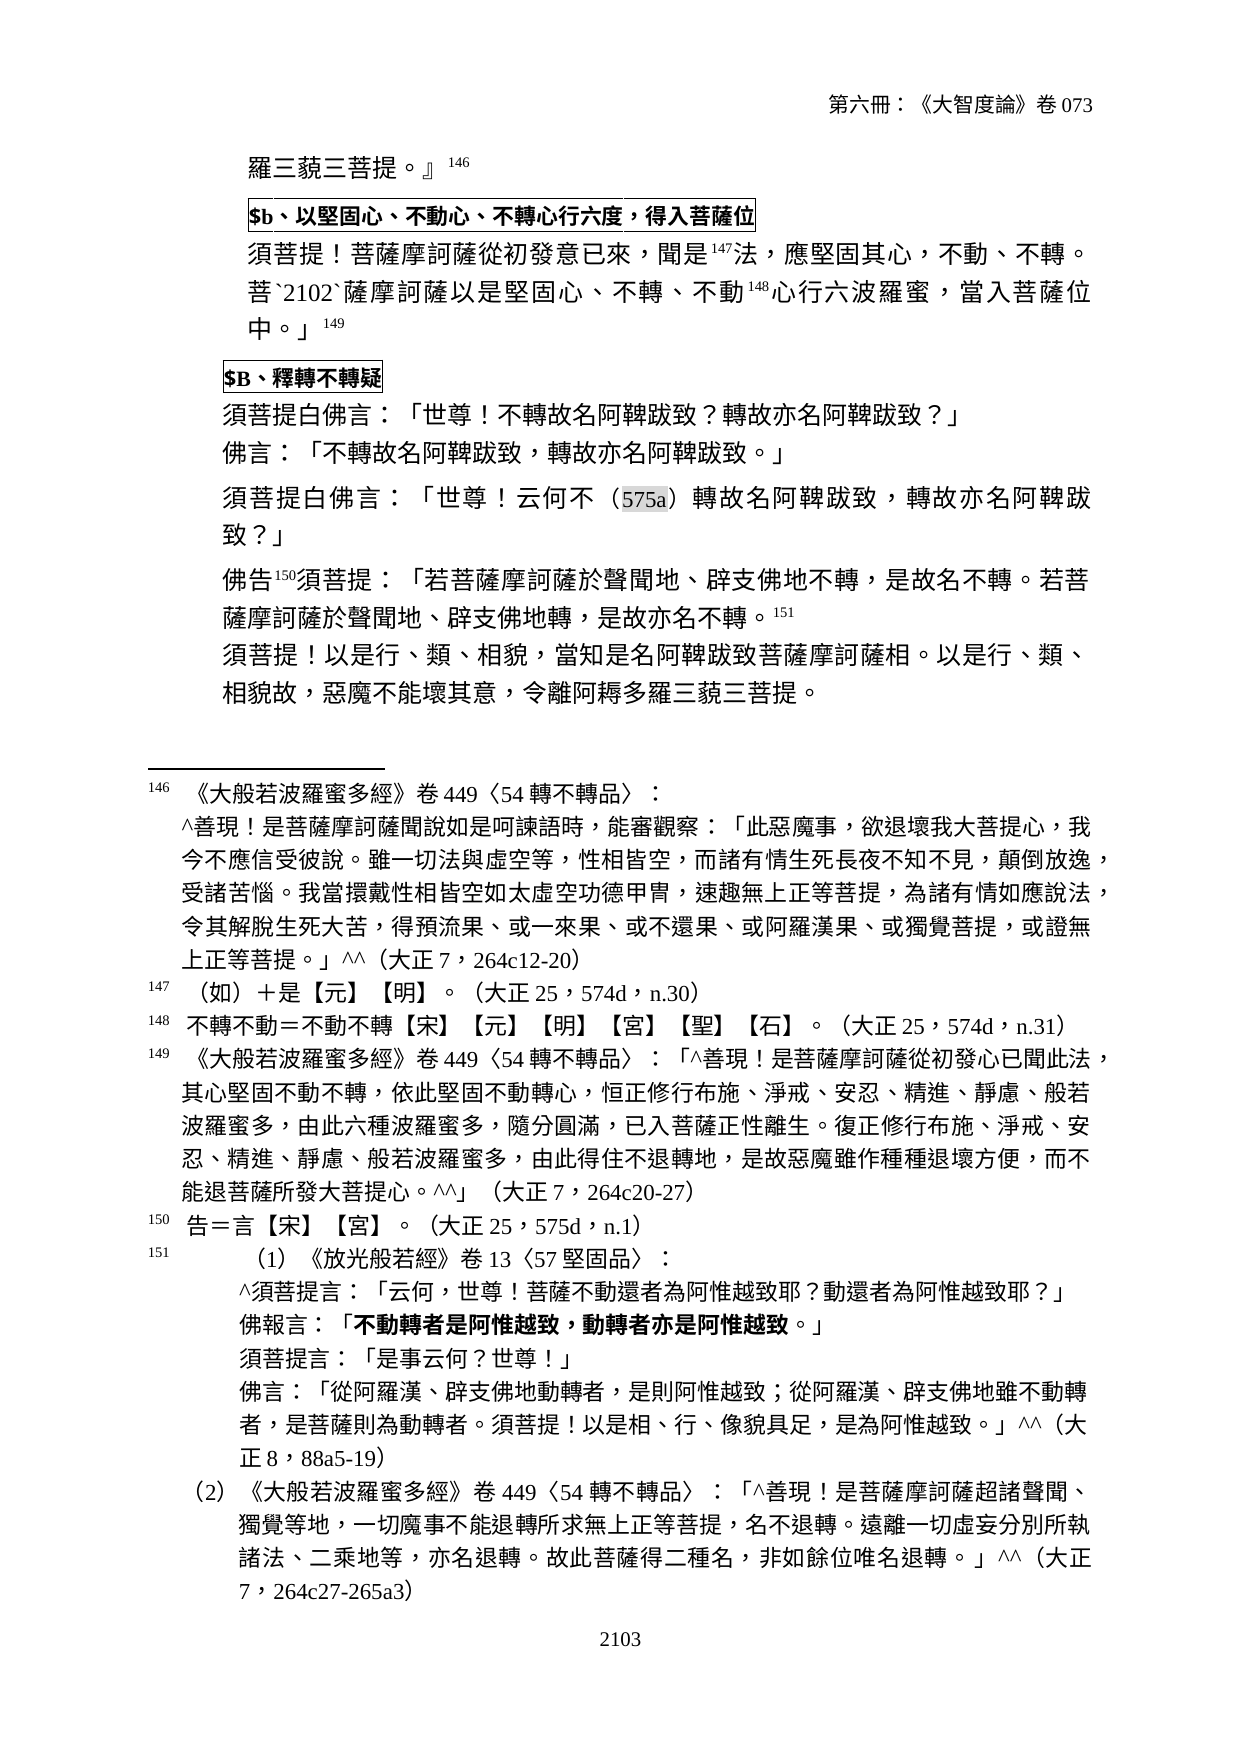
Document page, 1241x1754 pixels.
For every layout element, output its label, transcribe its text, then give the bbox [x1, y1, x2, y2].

text 佛言：「不轉故名阿鞞跋致，轉故亦名阿鞞跋致。」 [223, 433, 1092, 470]
text 須菩提白佛言：「世尊！不轉故名阿鞞跋致？轉故亦名阿鞞跋致？」 [223, 395, 1092, 433]
text 須菩提白佛言：「世尊！云何不（575a）轉故名阿鞞跋致，轉故亦名阿鞞跋致？」 [223, 478, 1092, 553]
text 佛告須菩提：「若菩薩摩訶薩於聲聞地、辟支佛地不轉，是故名不轉。若菩薩摩訶薩於聲聞地、辟支佛地轉，是故亦名不轉。 [223, 560, 1092, 635]
text $b、以堅固心、不動心、不轉心行六度，得入菩薩位 [248, 196, 1092, 234]
text 須菩提！以是行、類、相貌，當知是名阿鞞跋致菩薩摩訶薩相。以是行、類、相貌故，惡魔不能壞其意，令離阿耨多羅三藐三菩提。 [223, 635, 1092, 710]
text $B、釋轉不轉疑 [223, 358, 1092, 395]
text 是諸善男子、善女人聞是呵時，應如是念：『是惡魔事，壞我阿耨多羅三藐三菩提心。諸法雖如虛空，無所有、自相空，而眾生不知、不見、不解；我亦以是如虛空等無所有、自相空大誓莊嚴得一切種智，為眾生說此法，令得解脫，得須陀洹果、斯陀含果、阿那含果、阿羅漢果、辟支佛道、阿耨多羅三藐三菩提。』 [248, 148, 1092, 185]
text 須菩提！菩薩摩訶薩從初發意已來，聞是法，應堅固其心，不動、不轉。菩`2102`薩摩訶薩以是堅固心、不轉、不動心行六波羅蜜，當入菩薩位中。」 [248, 234, 1092, 346]
